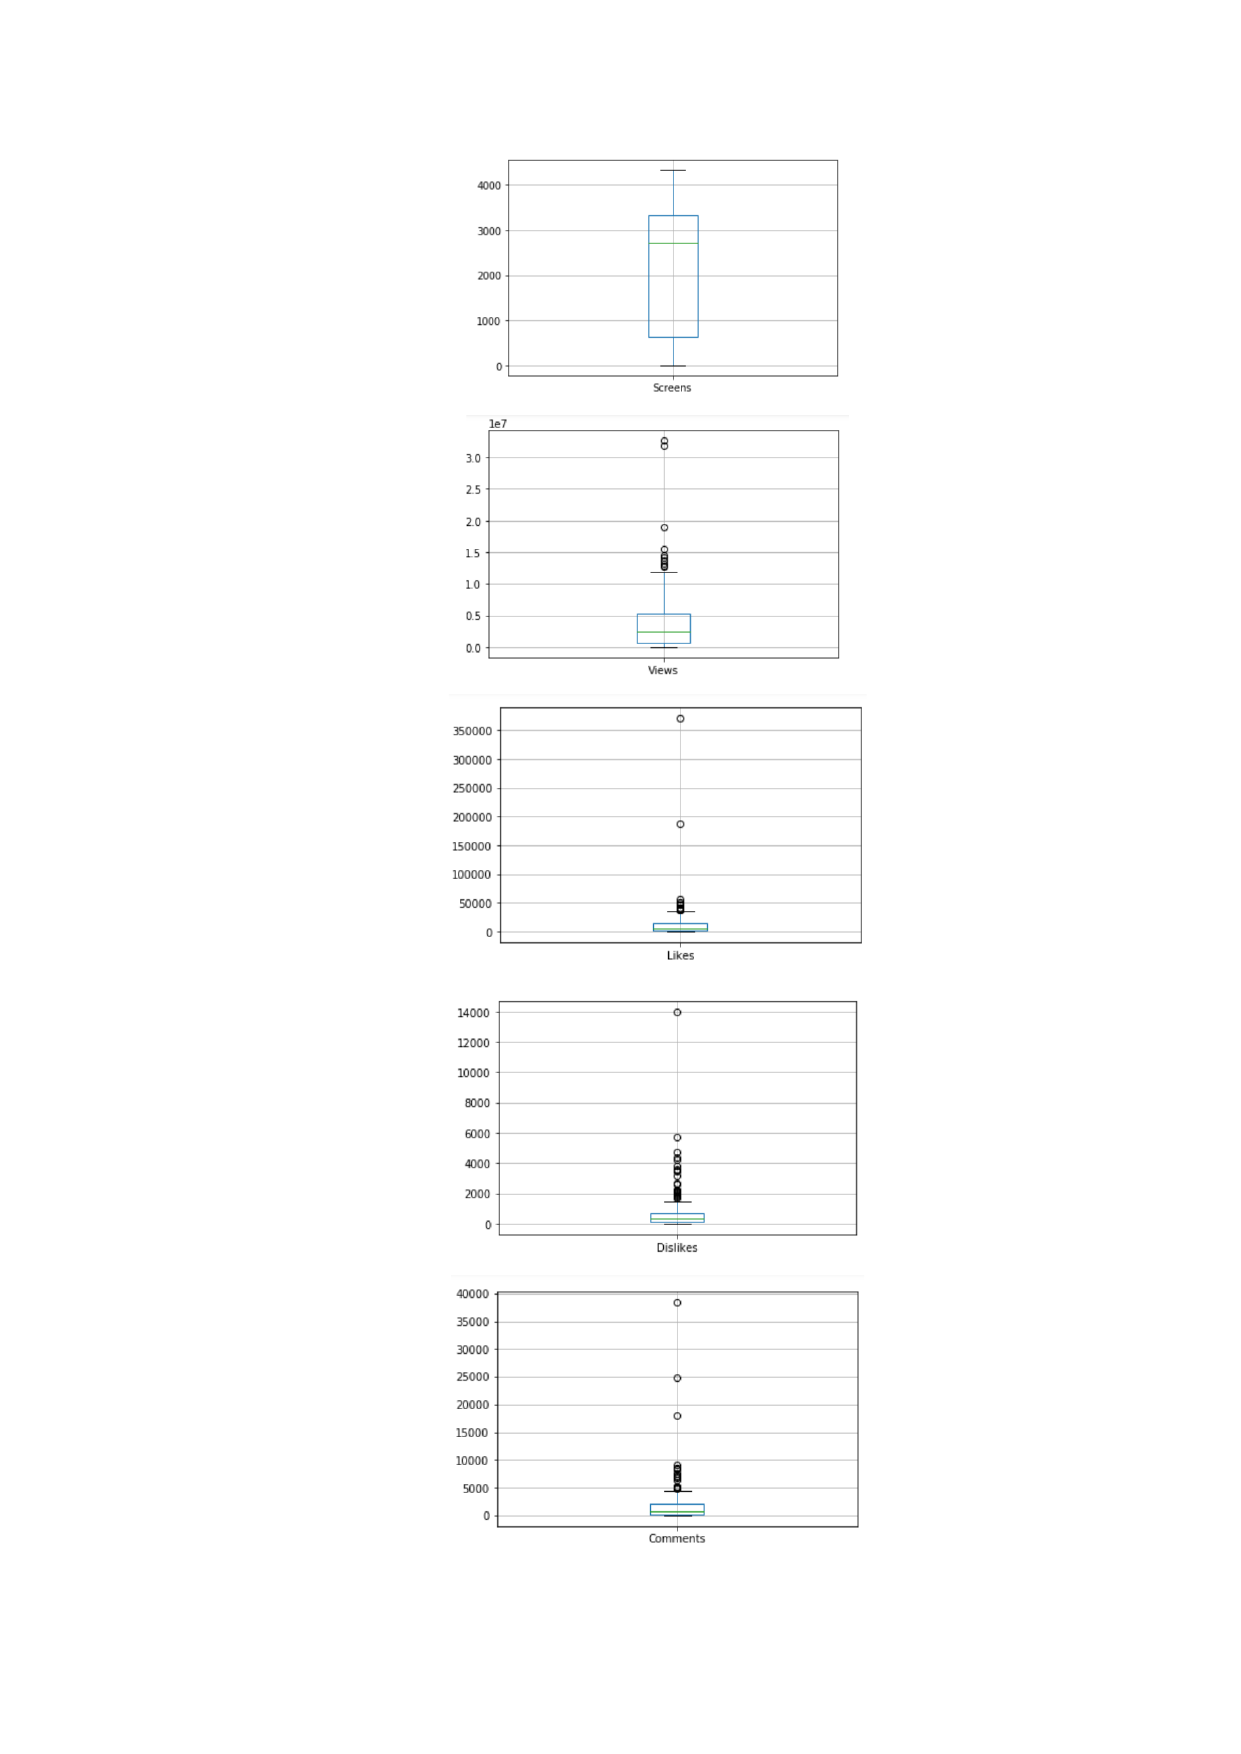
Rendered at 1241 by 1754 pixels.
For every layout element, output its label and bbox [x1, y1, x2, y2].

picture [448, 694, 867, 965]
picture [451, 1275, 865, 1549]
picture [472, 150, 843, 397]
picture [453, 983, 862, 1257]
picture [466, 415, 849, 676]
